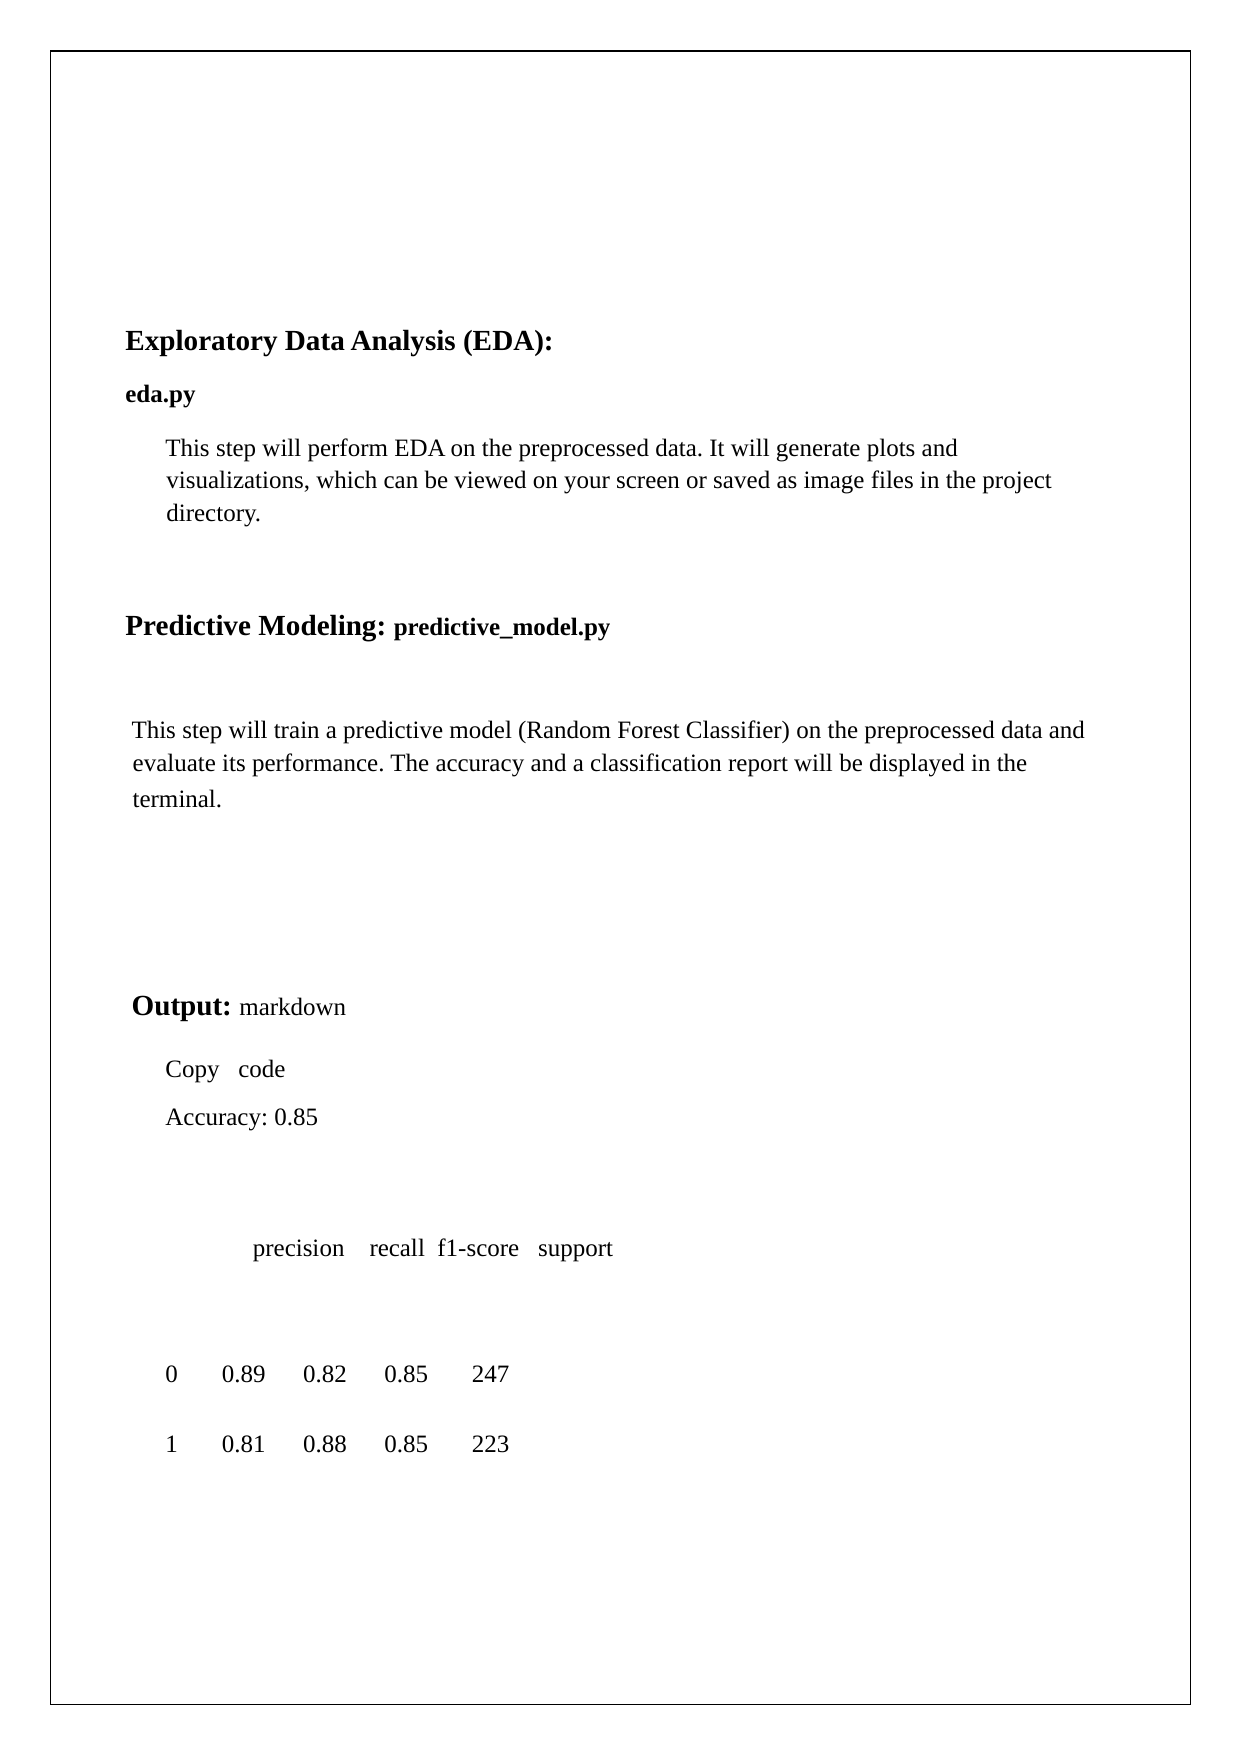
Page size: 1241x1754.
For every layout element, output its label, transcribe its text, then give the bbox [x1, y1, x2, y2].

text Copy code [165, 1054, 1089, 1083]
text Accuracy: 0.85 [165, 1102, 1089, 1131]
list 0.89 0.82 0.85 247 [165, 1359, 1089, 1388]
text precision recall f1-score support [165, 1233, 1089, 1262]
text This step will train a predictive model (Random Forest Classifier) on the preprocessed data and evaluate its performance. The accuracy and a classification report will be displayed in the terminal. [131, 715, 1089, 814]
list 0.81 0.88 0.85 223 [165, 1429, 1089, 1458]
text Predictive Modeling: predictive_model.py [125, 608, 1121, 642]
text Output: markdown [131, 988, 1089, 1021]
text Exploratory Data Analysis (EDA): [125, 323, 1121, 356]
text This step will perform EDA on the preprocessed data. It will generate plots and visualizations, which can be viewed on your screen or saved as image files in the project directory. [165, 433, 1089, 527]
text eda.py [125, 379, 1121, 408]
